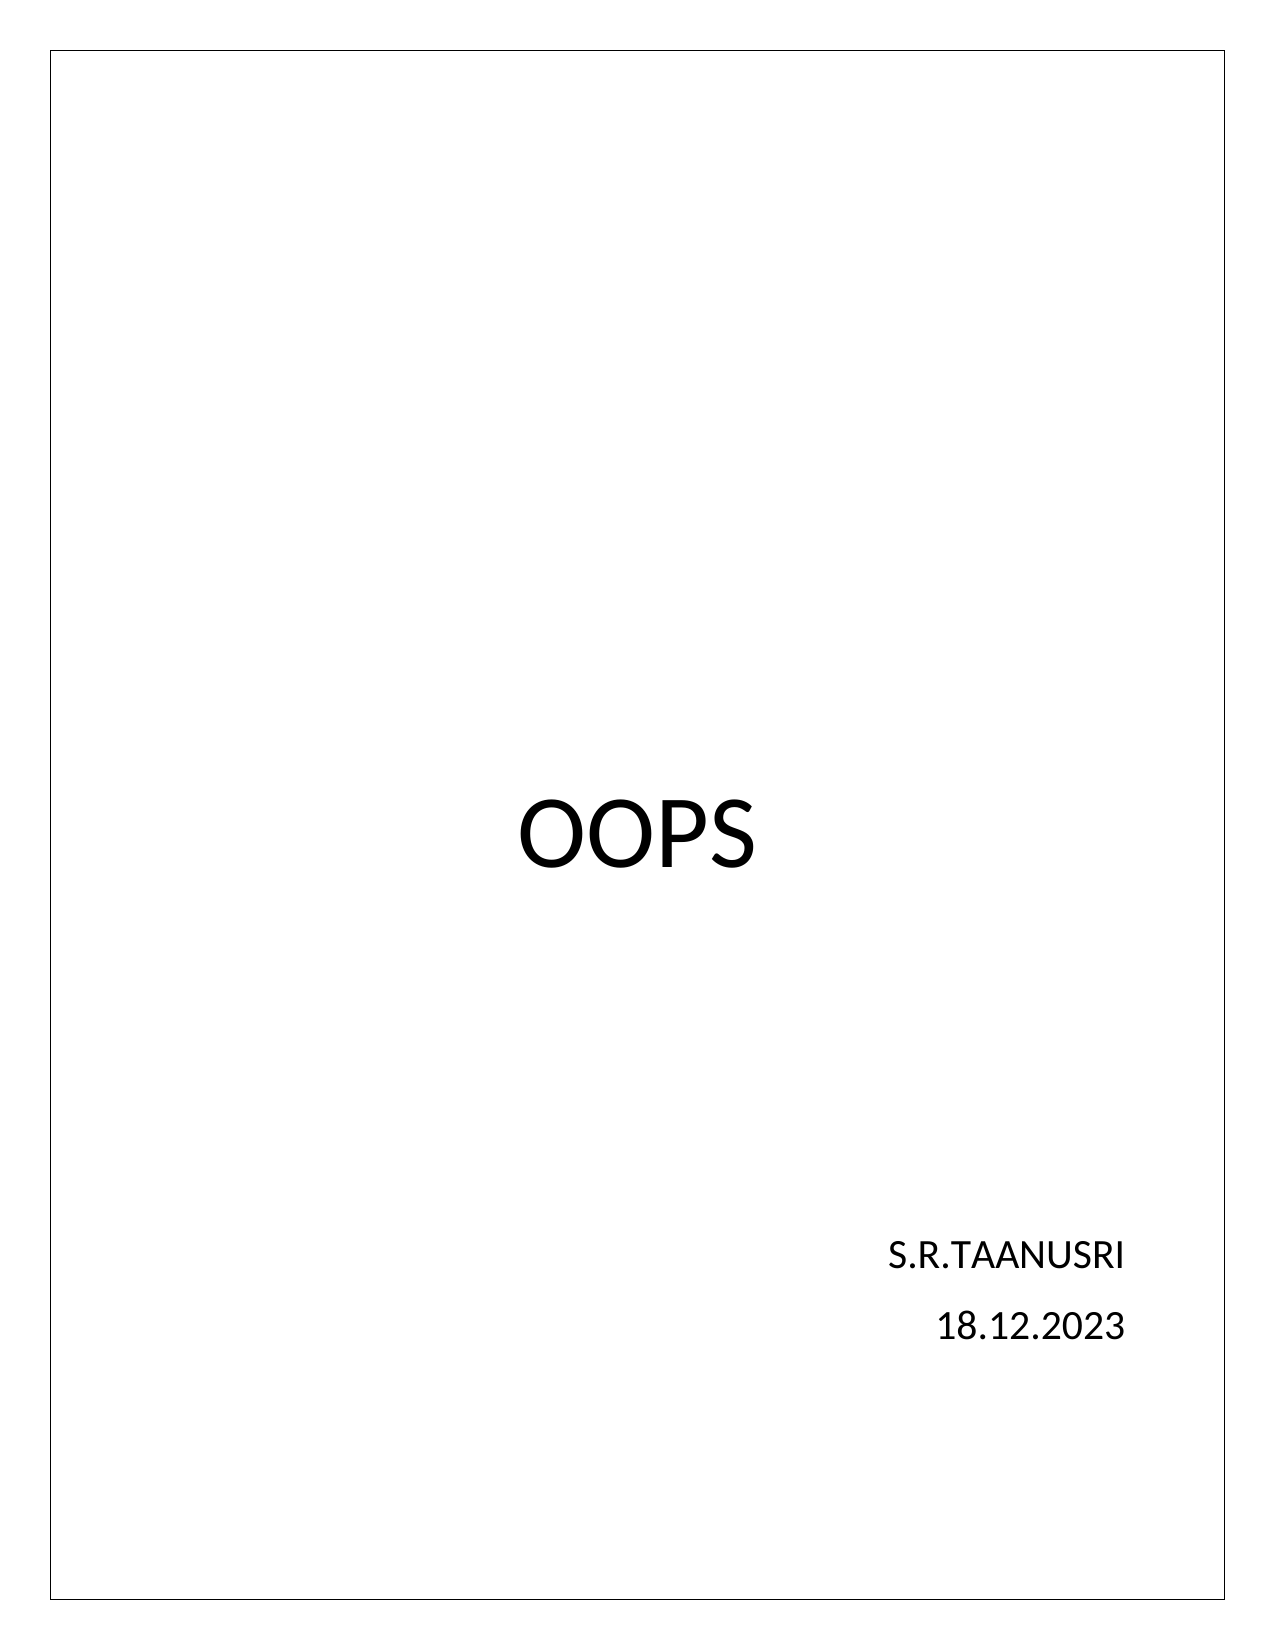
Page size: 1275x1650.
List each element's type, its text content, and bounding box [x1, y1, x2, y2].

text S.R.TAANUSRI [150, 1228, 1125, 1278]
text OOPS [150, 766, 1125, 893]
text 18.12.2023 [150, 1299, 1125, 1350]
